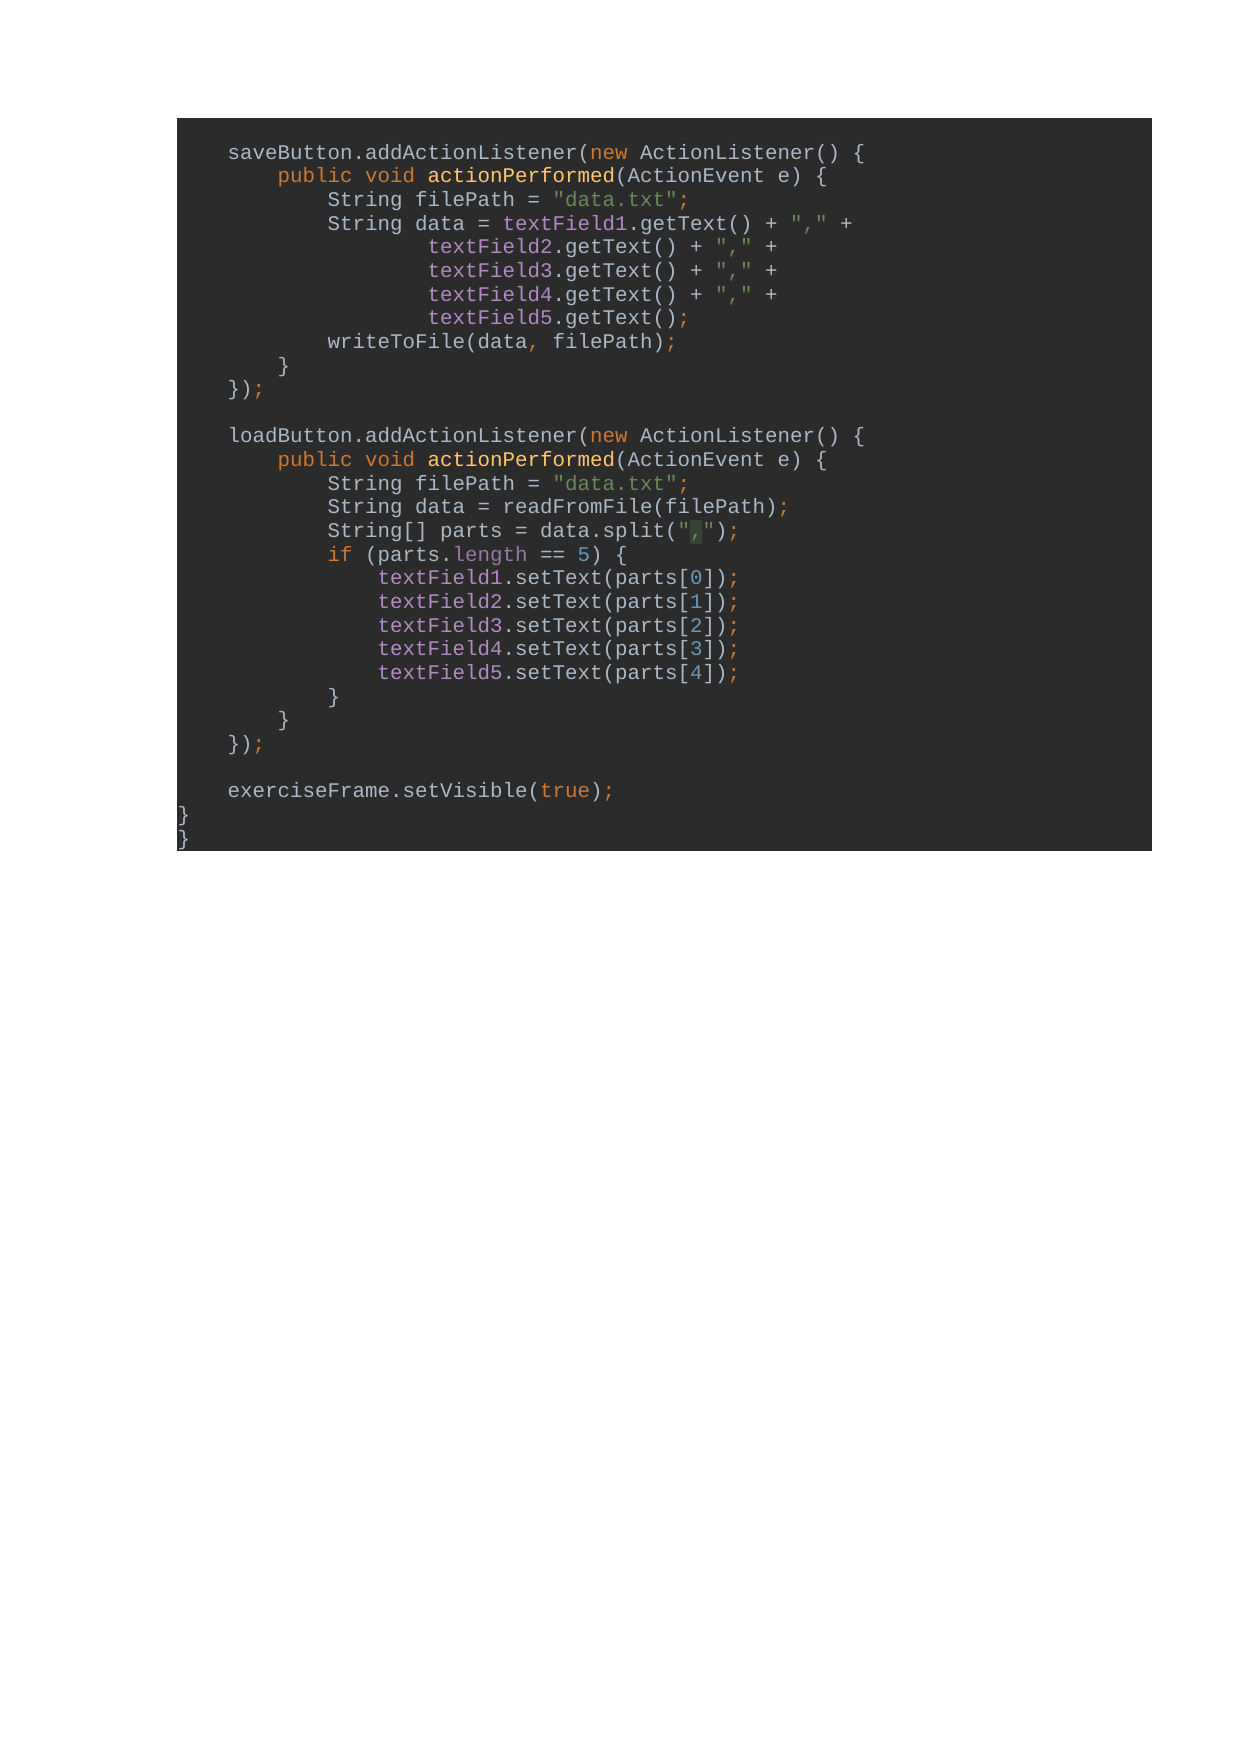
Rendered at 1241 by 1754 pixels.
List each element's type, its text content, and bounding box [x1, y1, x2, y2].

text } [177, 827, 1152, 851]
